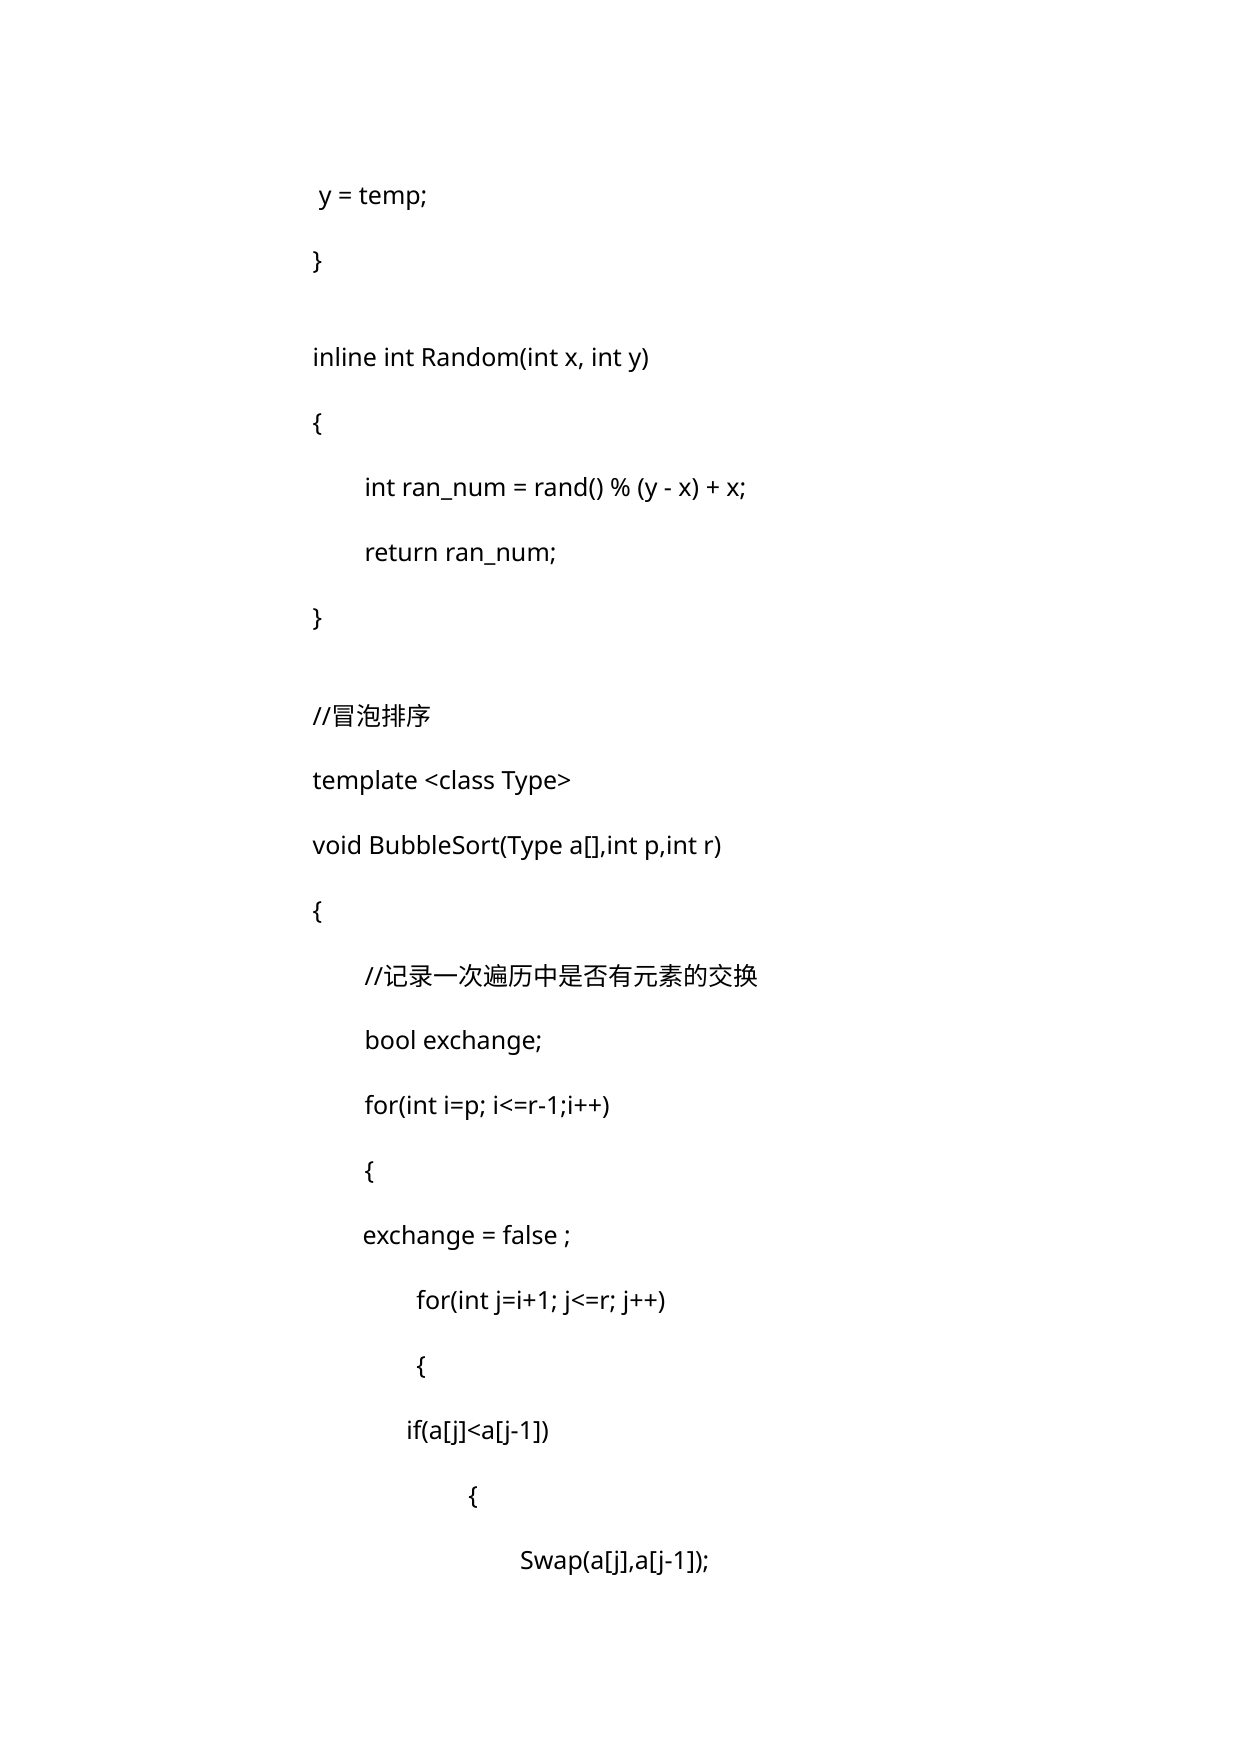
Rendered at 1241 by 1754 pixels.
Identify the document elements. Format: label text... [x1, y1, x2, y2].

list Swap(a[j],a[j-1]); [262, 1527, 1053, 1592]
list exchange = false ; [262, 1202, 1053, 1267]
list int ran_num = rand() % (y - x) + x; [262, 454, 1053, 519]
list { [262, 1462, 1053, 1527]
list void BubbleSort(Type a[],int p,int r) [262, 812, 1053, 877]
list return ran_num; [262, 519, 1053, 584]
list if(a[j]<a[j-1]) [262, 1397, 1053, 1462]
list template <class Type> [262, 747, 1053, 812]
list y = temp; [262, 162, 1053, 227]
list //冒泡排序 [262, 682, 1053, 747]
list { [262, 877, 1053, 942]
list inline int Random(int x, int y) [262, 324, 1053, 389]
list } [262, 227, 1053, 292]
list { [262, 389, 1053, 454]
list for(int j=i+1; j<=r; j++) [262, 1267, 1053, 1332]
list } [262, 584, 1053, 649]
list { [262, 1137, 1053, 1202]
list { [262, 1332, 1053, 1397]
list for(int i=p; i<=r-1;i++) [262, 1072, 1053, 1137]
list //记录一次遍历中是否有元素的交换 [262, 942, 1053, 1007]
list bool exchange; [262, 1007, 1053, 1072]
